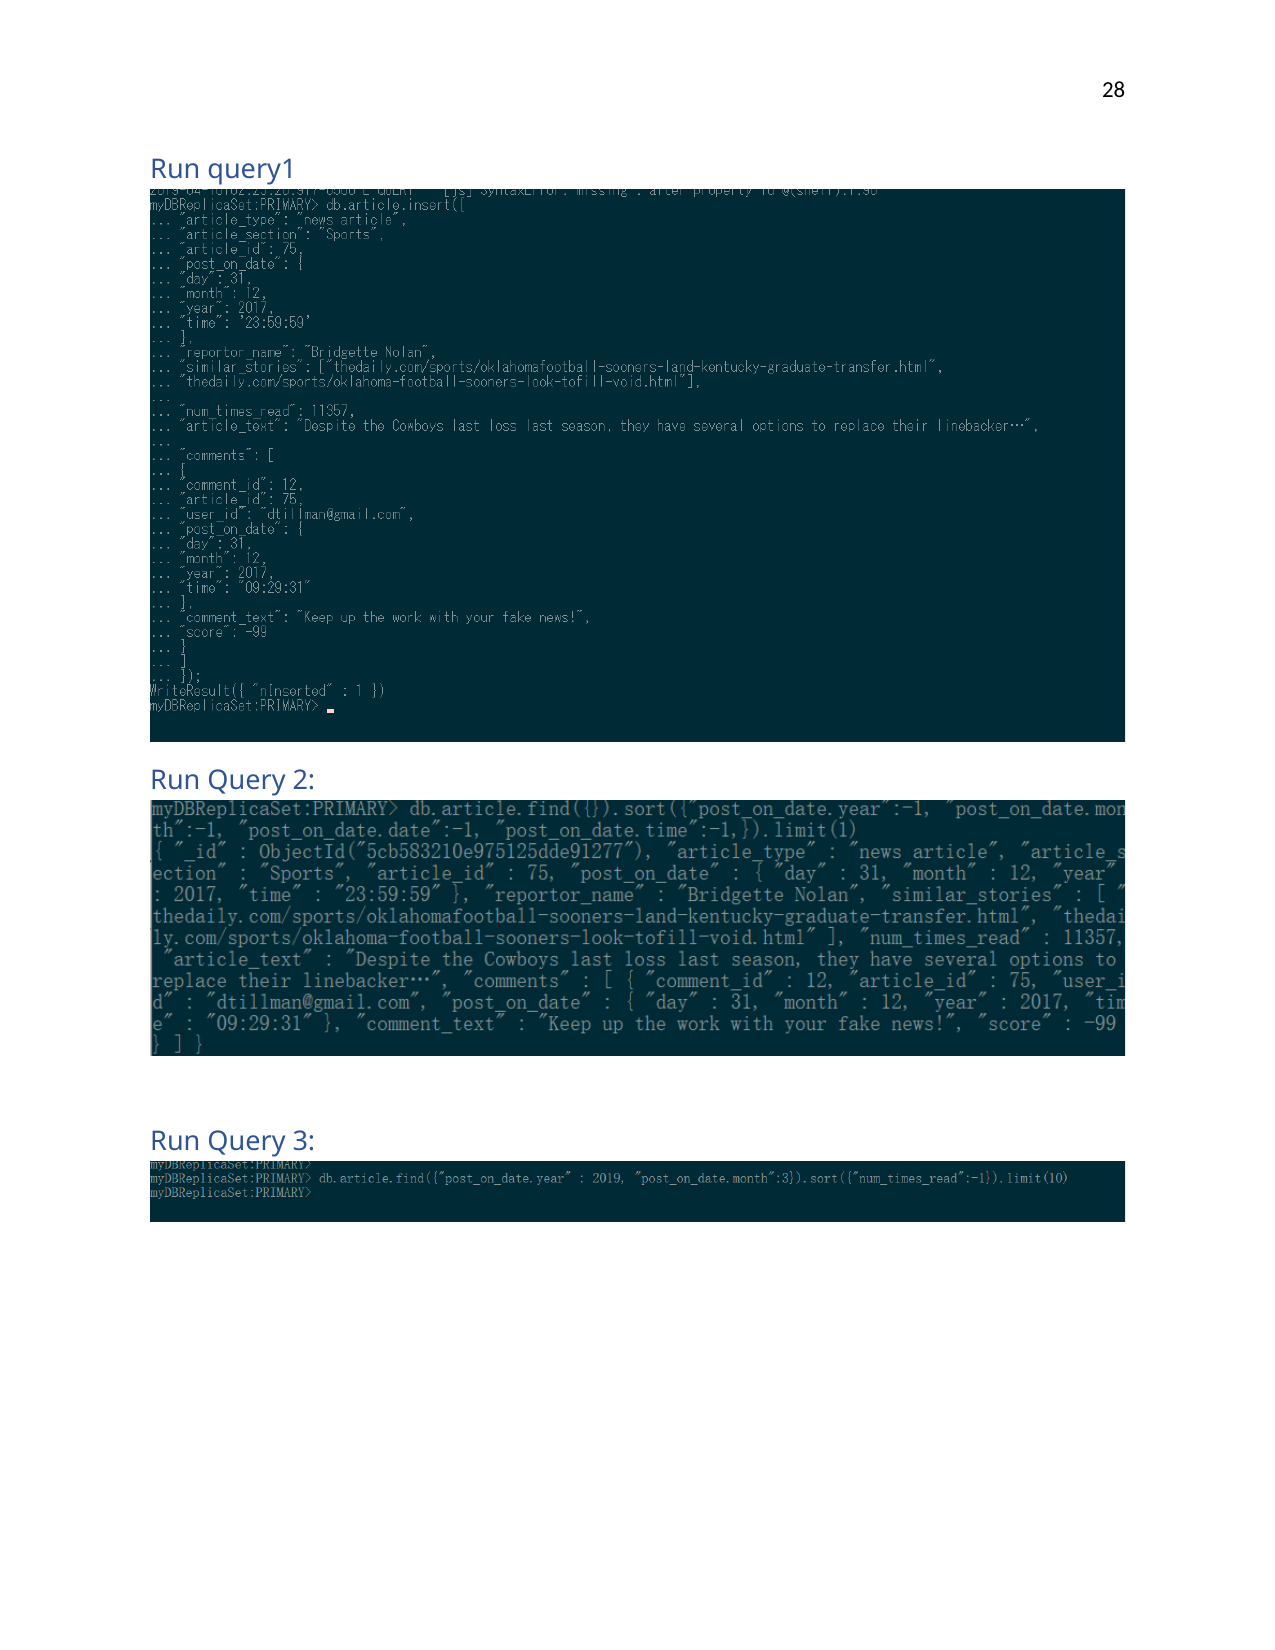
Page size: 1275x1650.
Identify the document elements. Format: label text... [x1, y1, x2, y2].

picture [744, 995, 748, 1008]
picture [949, 868, 953, 879]
picture [809, 974, 813, 987]
picture [979, 908, 985, 922]
picture [1012, 866, 1016, 879]
picture [903, 913, 912, 922]
picture [1117, 999, 1125, 1008]
picture [789, 865, 794, 879]
picture [454, 951, 460, 965]
picture [197, 802, 205, 815]
picture [860, 806, 869, 815]
picture [542, 956, 547, 964]
picture [543, 994, 548, 1008]
picture [582, 956, 591, 965]
picture [946, 892, 955, 901]
subtitle Run Query 3: [150, 1122, 1125, 1158]
picture [156, 825, 160, 836]
picture [561, 1021, 568, 1027]
picture [603, 892, 628, 901]
picture [542, 825, 547, 836]
picture [916, 849, 923, 858]
picture [888, 935, 902, 944]
picture [1102, 1016, 1108, 1028]
picture [690, 908, 697, 922]
picture [1022, 1021, 1030, 1030]
picture [671, 865, 676, 879]
picture [230, 935, 236, 943]
picture [1085, 870, 1094, 879]
picture [542, 844, 547, 858]
picture [937, 912, 942, 922]
picture [692, 868, 697, 879]
picture [262, 953, 267, 965]
picture [493, 978, 521, 987]
picture [667, 827, 680, 836]
picture [338, 910, 342, 922]
picture [1056, 846, 1060, 858]
picture [256, 829, 262, 836]
picture [550, 1000, 559, 1008]
picture [681, 999, 686, 1007]
picture [453, 844, 460, 857]
picture [442, 806, 451, 815]
picture [455, 1000, 460, 1011]
picture [295, 803, 299, 815]
picture [786, 849, 792, 861]
picture [675, 978, 703, 987]
picture [271, 892, 284, 901]
picture [617, 868, 622, 879]
picture [229, 800, 233, 815]
picture [786, 800, 794, 815]
picture [796, 827, 805, 836]
picture [379, 849, 386, 856]
picture [753, 956, 762, 965]
picture [487, 997, 492, 1008]
picture [294, 953, 299, 965]
picture [882, 956, 891, 965]
picture [497, 892, 505, 901]
picture [507, 913, 516, 922]
picture [551, 1017, 555, 1030]
picture [796, 870, 805, 879]
picture [733, 1021, 741, 1029]
picture [979, 935, 987, 944]
picture [914, 870, 926, 879]
picture [217, 1016, 221, 1028]
subtitle Run Query 2: [150, 760, 1125, 797]
picture [978, 956, 987, 965]
picture [617, 825, 622, 836]
picture [839, 913, 848, 922]
picture [466, 823, 470, 836]
picture [787, 915, 793, 922]
picture [456, 1018, 461, 1030]
picture [268, 913, 280, 922]
picture [872, 951, 877, 965]
picture [884, 911, 888, 921]
picture [754, 908, 759, 922]
picture [883, 849, 892, 857]
picture [305, 914, 310, 925]
picture [561, 800, 569, 815]
picture [488, 1018, 492, 1030]
picture [242, 975, 246, 987]
picture [678, 870, 687, 879]
picture [392, 822, 398, 836]
picture [1107, 913, 1116, 922]
picture [411, 908, 417, 922]
picture [743, 930, 751, 944]
picture [1097, 978, 1105, 987]
picture [271, 999, 291, 1008]
picture [185, 887, 189, 899]
picture [278, 1161, 285, 1168]
picture [209, 823, 213, 836]
picture [166, 827, 172, 836]
picture [767, 913, 772, 923]
picture [379, 908, 384, 922]
picture [828, 892, 837, 901]
picture [400, 914, 409, 922]
picture [915, 1021, 923, 1029]
picture [316, 999, 344, 1011]
picture [615, 930, 622, 944]
picture [455, 911, 460, 922]
picture [488, 910, 492, 922]
picture [1011, 892, 1019, 901]
picture [478, 865, 484, 879]
picture [196, 978, 205, 987]
picture [156, 911, 160, 922]
picture [723, 823, 727, 836]
picture [992, 911, 1009, 922]
picture [359, 978, 365, 987]
picture [1096, 806, 1108, 815]
picture [1043, 849, 1051, 858]
picture [852, 910, 856, 922]
picture [386, 1021, 418, 1030]
picture [821, 908, 826, 922]
picture [562, 997, 567, 1008]
picture [315, 930, 322, 944]
picture [224, 1016, 231, 1027]
picture [850, 1022, 858, 1030]
picture [453, 935, 462, 944]
picture [189, 908, 194, 922]
picture [606, 954, 610, 965]
picture [261, 935, 269, 944]
picture [317, 868, 322, 879]
picture [1099, 954, 1103, 965]
picture [303, 994, 312, 1008]
picture [914, 892, 923, 901]
picture [979, 849, 986, 856]
picture [278, 1174, 285, 1182]
picture [497, 908, 502, 922]
picture [317, 846, 321, 858]
picture [646, 913, 655, 922]
picture [1086, 978, 1093, 985]
picture [422, 849, 429, 858]
picture [647, 806, 655, 815]
picture [638, 932, 642, 944]
picture [231, 913, 236, 921]
picture [1034, 954, 1038, 964]
picture [938, 846, 942, 858]
picture [480, 845, 484, 857]
picture [1033, 849, 1040, 858]
picture [860, 978, 869, 987]
picture [807, 913, 816, 922]
picture [818, 1021, 826, 1030]
picture [260, 806, 269, 815]
picture [603, 913, 608, 922]
picture [166, 913, 172, 922]
picture [947, 956, 953, 965]
picture [1098, 997, 1103, 1008]
picture [1099, 908, 1105, 922]
picture [756, 889, 760, 901]
picture [346, 802, 358, 815]
picture [542, 976, 546, 987]
picture [1011, 930, 1019, 944]
picture [339, 822, 344, 836]
picture [678, 1021, 687, 1030]
picture [256, 1016, 263, 1024]
picture [540, 865, 547, 879]
picture [204, 934, 216, 944]
picture [221, 994, 226, 1008]
picture [957, 865, 965, 879]
picture [572, 892, 580, 901]
picture [796, 806, 805, 815]
picture [346, 828, 355, 836]
picture [785, 999, 798, 1008]
picture [671, 908, 676, 922]
picture [904, 1021, 911, 1028]
picture [935, 934, 944, 944]
picture [661, 994, 676, 1008]
picture [218, 806, 224, 818]
picture [917, 933, 921, 944]
picture [678, 849, 687, 858]
picture [400, 827, 409, 836]
picture [767, 846, 771, 858]
subtitle Run query1 [150, 150, 1125, 187]
picture [454, 806, 462, 815]
picture [756, 1018, 761, 1030]
picture [829, 951, 835, 965]
picture [467, 803, 471, 815]
picture [199, 954, 203, 965]
picture [820, 996, 824, 1008]
picture [767, 889, 771, 901]
picture [797, 888, 804, 901]
picture [412, 953, 417, 965]
picture [712, 953, 717, 965]
picture [379, 973, 385, 987]
picture [326, 802, 331, 815]
picture [819, 953, 824, 965]
picture [157, 994, 162, 1008]
picture [596, 822, 601, 836]
picture [278, 1188, 283, 1196]
picture [176, 802, 180, 815]
picture [395, 999, 409, 1008]
picture [304, 849, 311, 856]
picture [1000, 936, 1008, 944]
picture [861, 1016, 867, 1030]
picture [1044, 995, 1048, 1008]
picture [347, 930, 354, 944]
picture [508, 956, 516, 965]
picture [378, 870, 387, 879]
picture [647, 1016, 654, 1030]
picture [724, 911, 728, 922]
picture [335, 935, 344, 944]
picture [336, 978, 343, 984]
picture [733, 893, 739, 900]
picture [175, 957, 184, 965]
picture [274, 932, 278, 944]
picture [711, 1016, 716, 1030]
picture [369, 802, 374, 815]
picture [196, 913, 205, 922]
picture [992, 889, 996, 901]
picture [444, 953, 449, 965]
picture [518, 951, 524, 965]
picture [649, 825, 653, 836]
picture [405, 851, 412, 858]
picture [230, 997, 235, 1008]
picture [689, 956, 698, 965]
picture [336, 844, 344, 858]
picture [904, 978, 911, 987]
picture [606, 970, 610, 987]
picture [638, 1018, 642, 1030]
picture [700, 806, 706, 818]
picture [785, 934, 794, 944]
picture [829, 994, 835, 1008]
picture [724, 975, 728, 987]
picture [957, 1000, 966, 1008]
picture [873, 866, 877, 879]
picture [872, 806, 880, 815]
picture [429, 913, 451, 922]
picture [1043, 800, 1051, 815]
picture [1075, 908, 1083, 922]
picture [872, 978, 880, 987]
picture [1053, 806, 1062, 815]
picture [992, 803, 996, 815]
picture [363, 934, 387, 944]
picture [411, 800, 419, 815]
picture [603, 828, 612, 836]
picture [1067, 911, 1072, 922]
picture [499, 849, 504, 858]
picture [150, 800, 162, 1056]
picture [1067, 803, 1071, 815]
picture [1067, 870, 1072, 880]
picture [497, 800, 501, 815]
picture [841, 823, 845, 836]
picture [754, 973, 762, 987]
